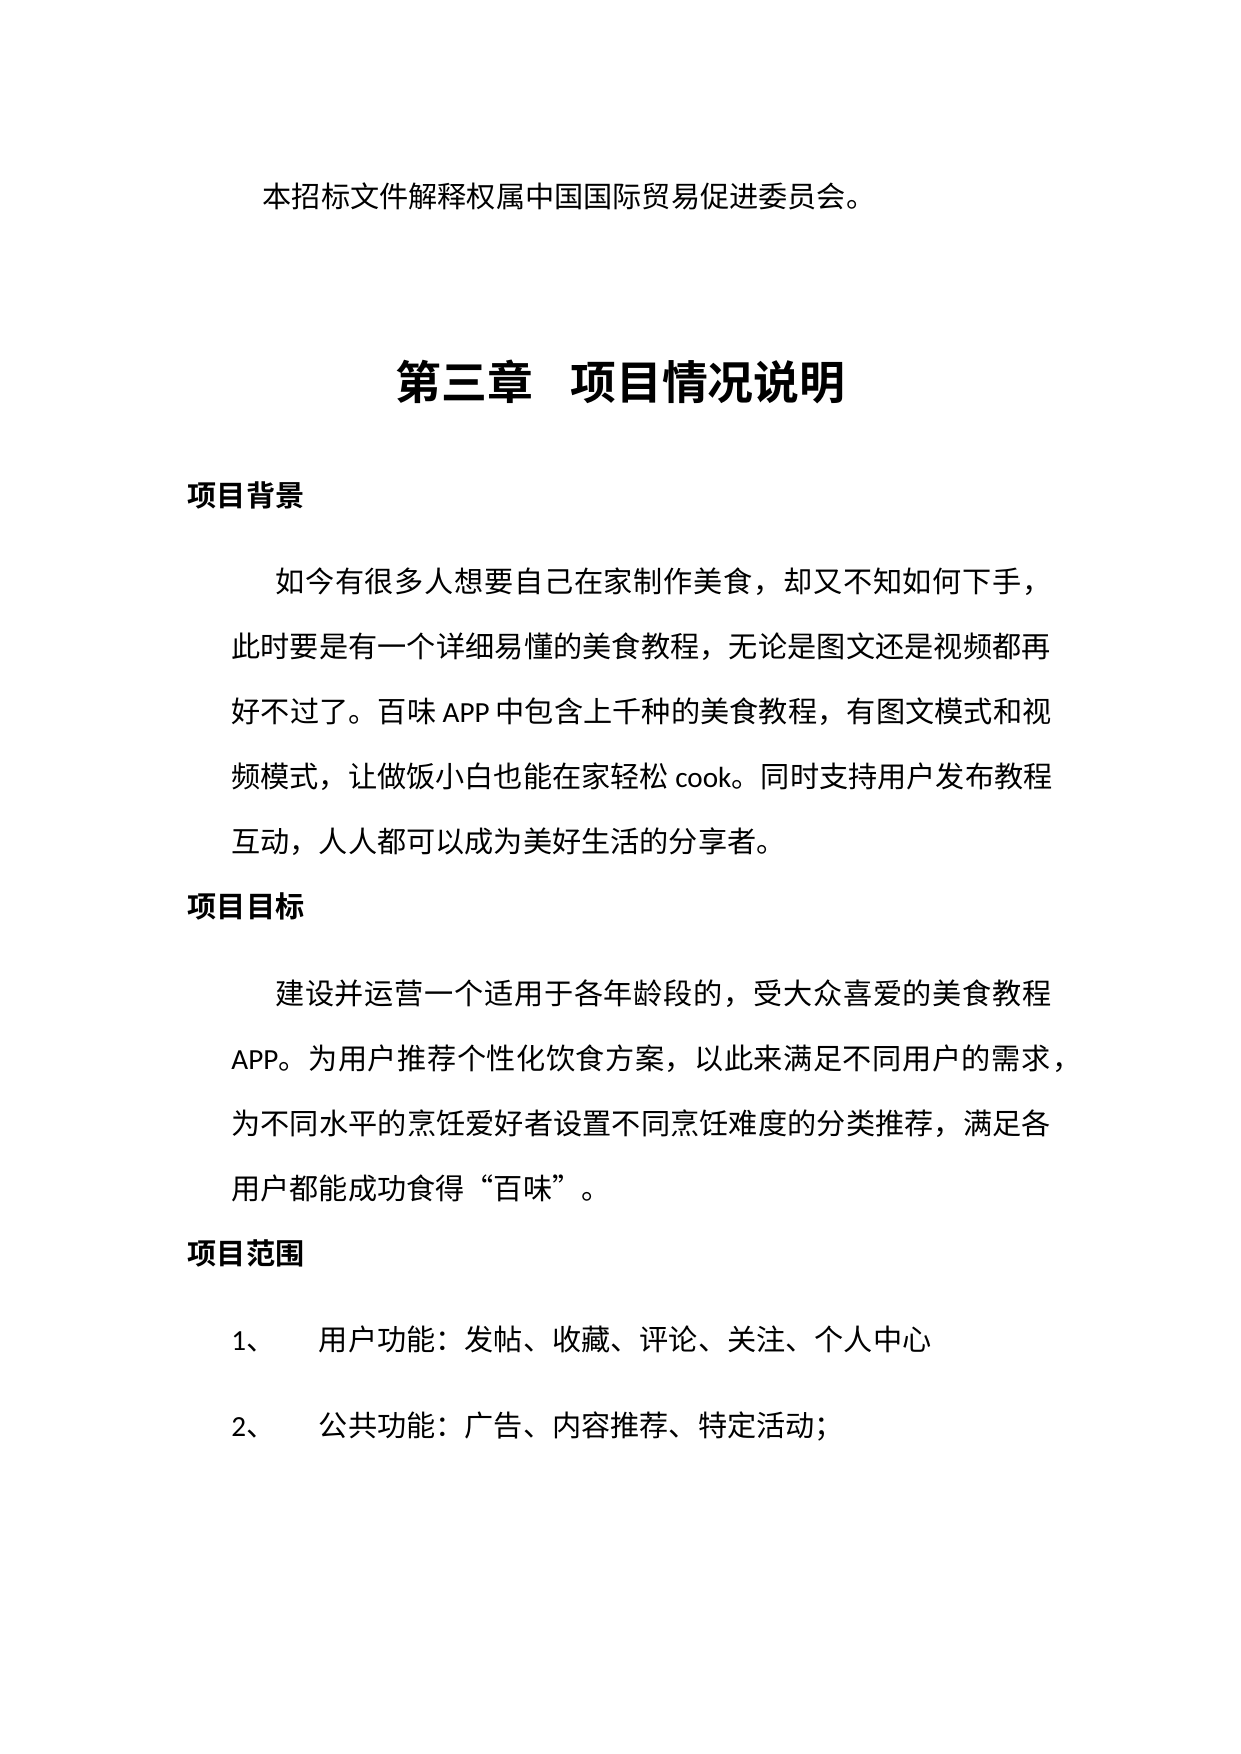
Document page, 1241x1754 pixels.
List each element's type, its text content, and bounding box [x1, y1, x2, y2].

list 用户功能：发帖、收藏、评论、关注、个人中心 [231, 1305, 1053, 1370]
text 建设并运营一个适用于各年龄段的，受大众喜爱的美食教程APP。为用户推荐个性化饮食方案，以此来满足不同用户的需求，为不同水平的烹饪爱好者设置不同烹饪难度的分类推荐，满足各用户都能成功食得“百味”。 [231, 959, 1053, 1219]
list 项目情况说明 [187, 331, 1053, 428]
list 公共功能：广告、内容推荐、特定活动； [231, 1391, 1053, 1456]
text 如今有很多人想要自己在家制作美食，却又不知如何下手，此时要是有一个详细易懂的美食教程，无论是图文还是视频都再好不过了。百味APP中包含上千种的美食教程，有图文模式和视频模式，让做饭小白也能在家轻松cook。同时支持用户发布教程互动，人人都可以成为美好生活的分享者。 [231, 548, 1053, 873]
text 项目目标 [187, 873, 1053, 938]
text 项目范围 [187, 1219, 1053, 1284]
text 本招标文件解释权属中国国际贸易促进委员会。 [187, 162, 1053, 227]
text 项目背景 [187, 462, 1053, 527]
